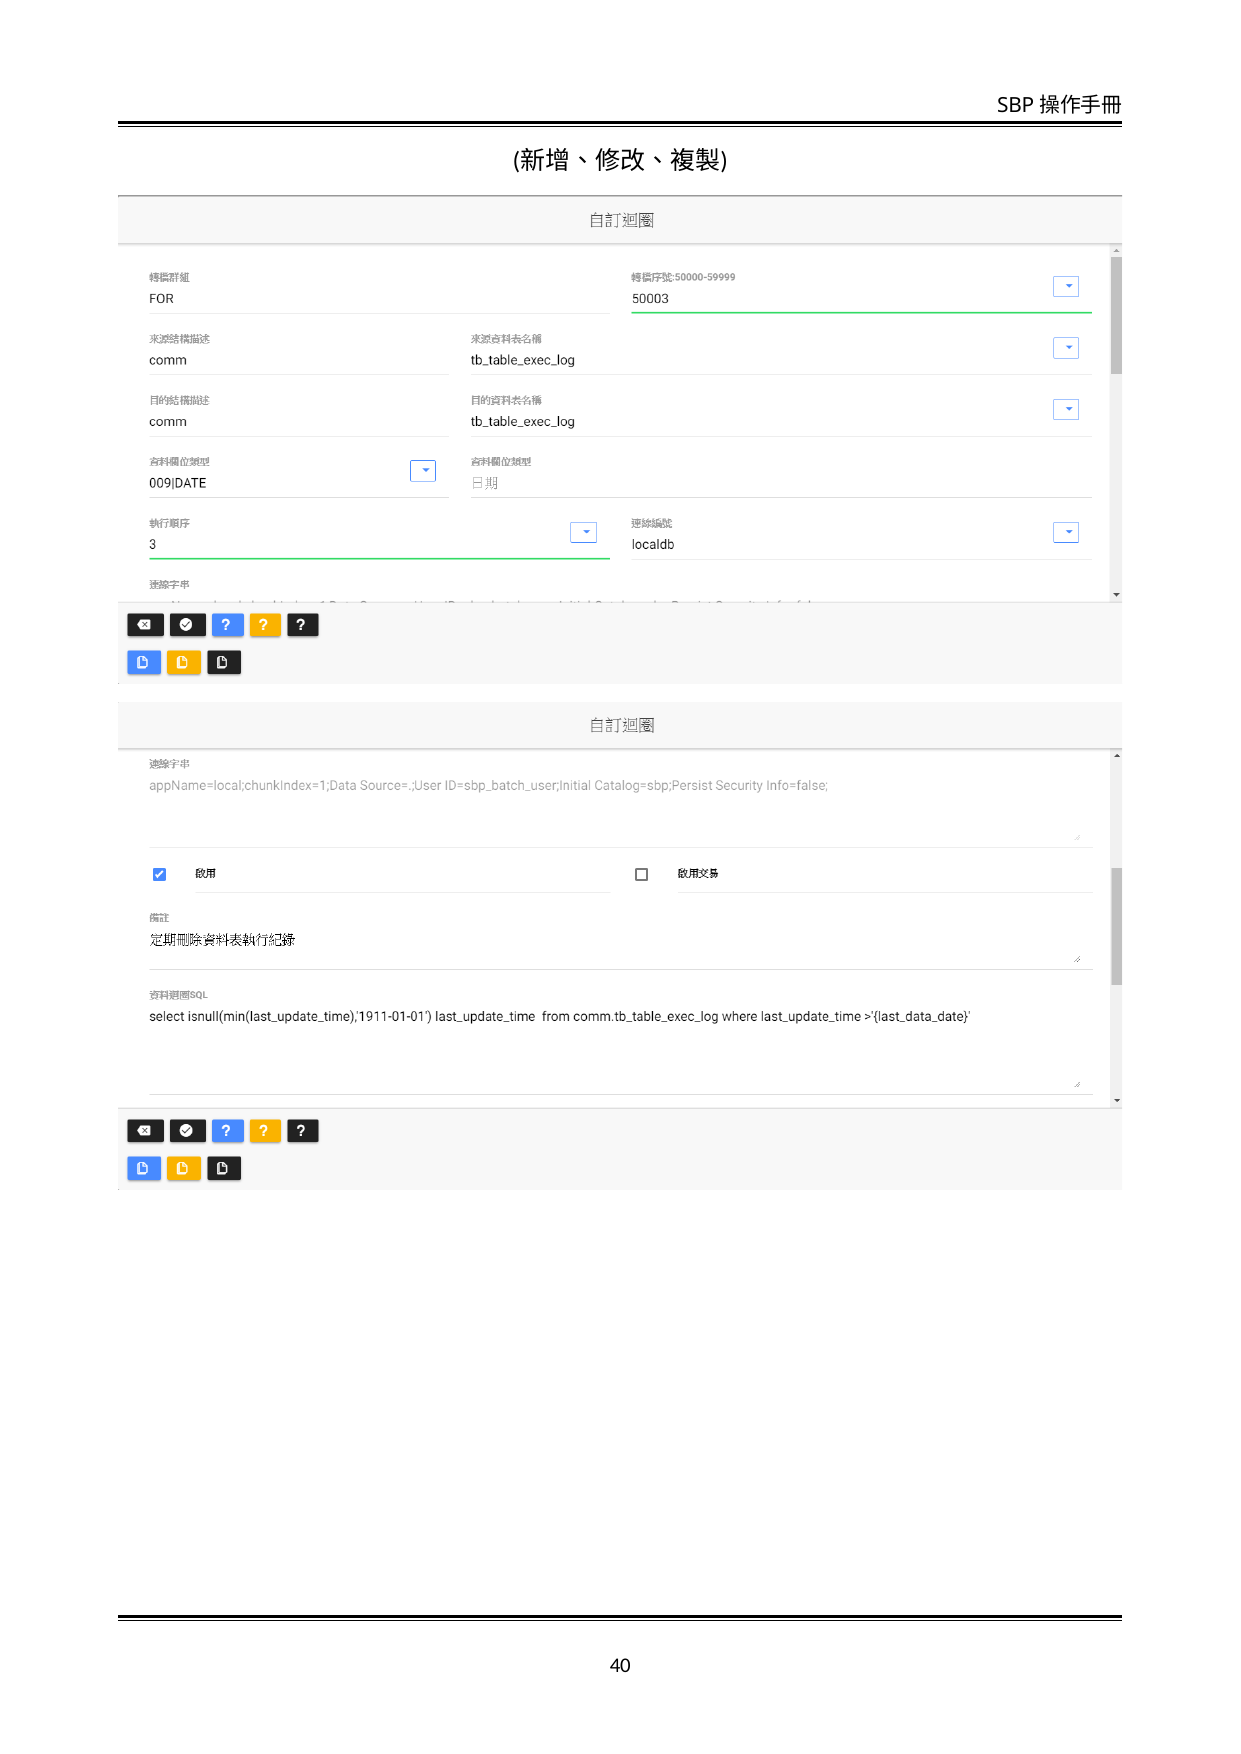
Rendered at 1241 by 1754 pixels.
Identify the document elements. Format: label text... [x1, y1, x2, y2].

text (新增、修改、複製) [118, 140, 1122, 177]
picture [118, 702, 1123, 1190]
picture [118, 195, 1123, 684]
